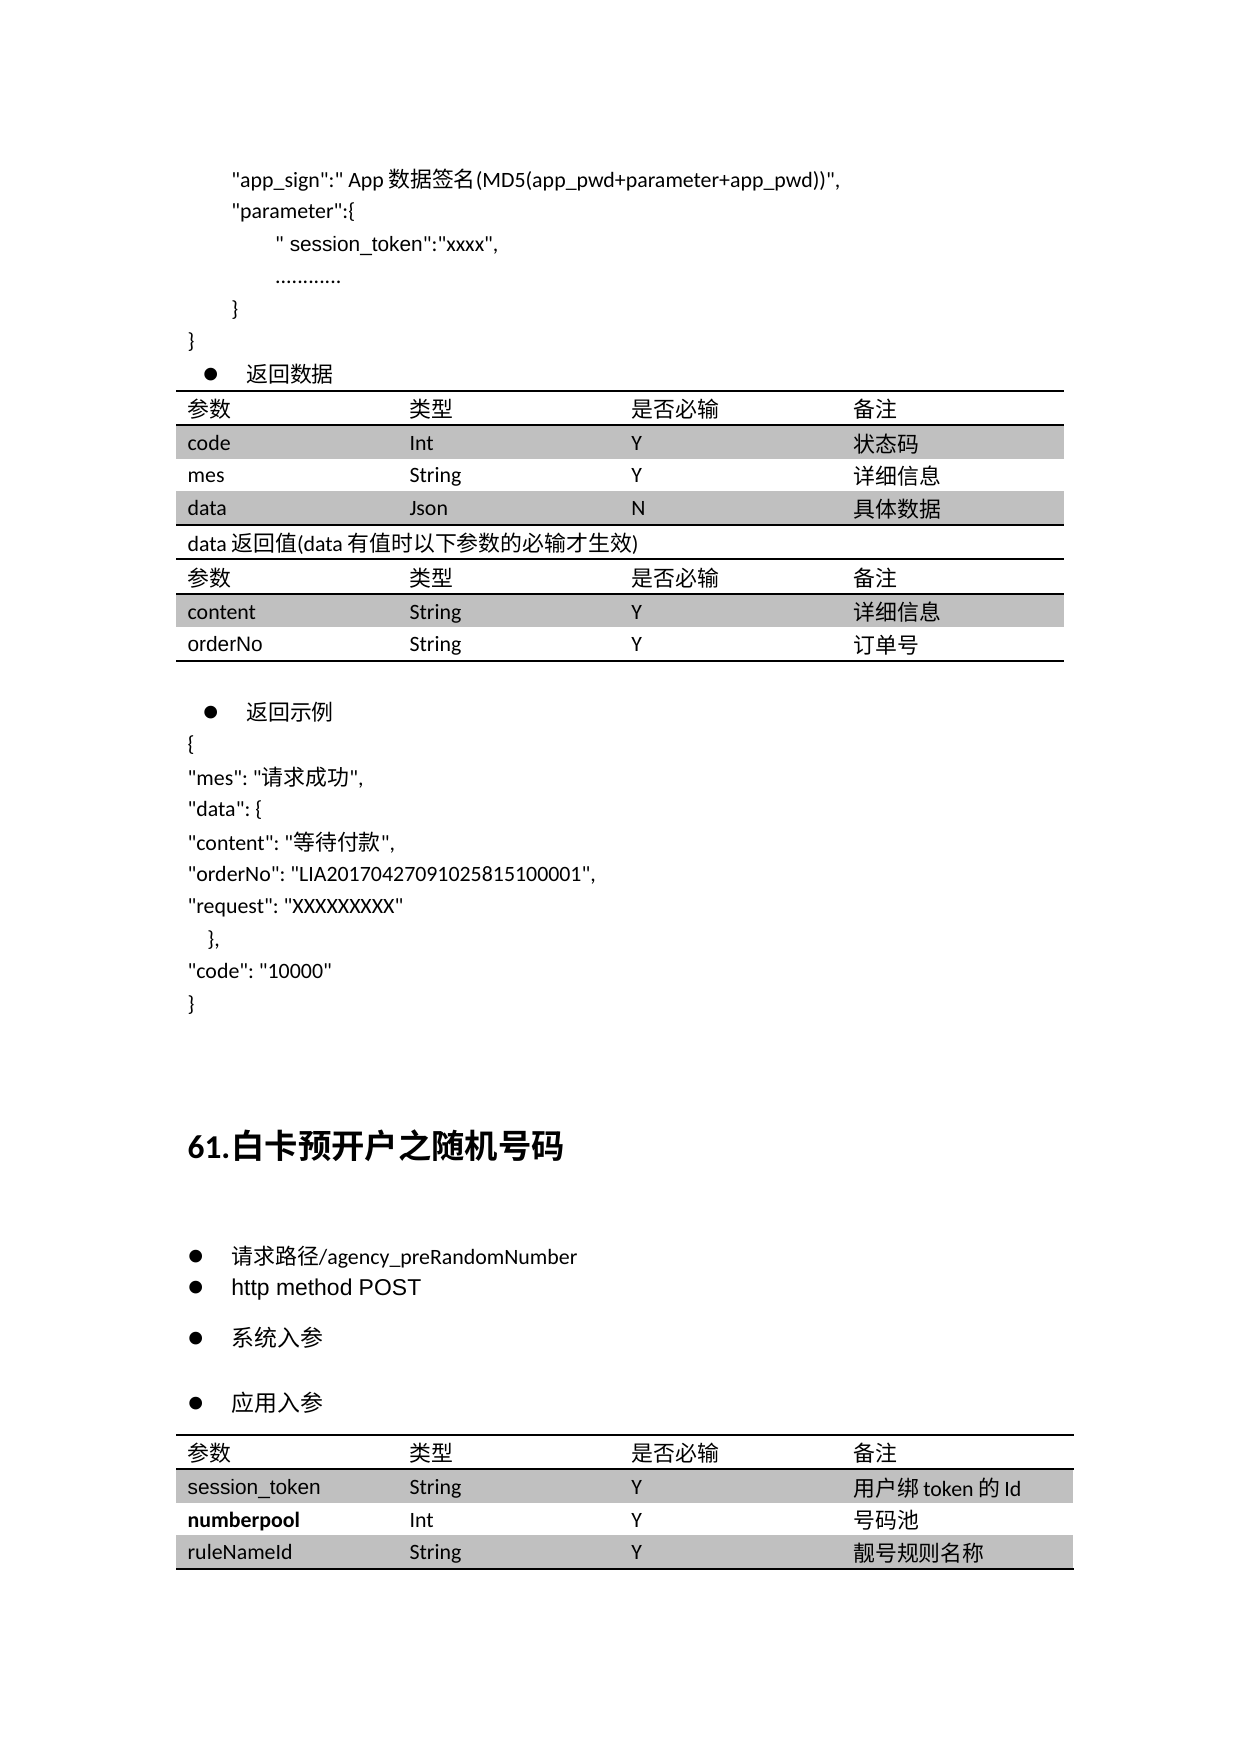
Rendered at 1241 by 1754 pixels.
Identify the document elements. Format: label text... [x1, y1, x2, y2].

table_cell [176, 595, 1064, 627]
list 系统入参 [187, 1304, 1053, 1369]
text data返回值(data有值时以下参数的必输才生效) [187, 526, 1053, 558]
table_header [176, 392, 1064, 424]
text "data": { [187, 792, 1053, 824]
text " session_token":"xxxx", [187, 227, 1053, 259]
text ............ [187, 259, 1053, 292]
list 返回数据 [202, 357, 1053, 389]
text { [187, 727, 1053, 759]
list 请求路径/agency_preRandomNumber [187, 1239, 1053, 1271]
text } [187, 324, 1053, 357]
text "orderNo": "LIA20170427091025815100001", [187, 857, 1053, 889]
list http method POST [187, 1271, 1053, 1304]
text } [187, 292, 1053, 324]
list 应用入参 [187, 1369, 1053, 1434]
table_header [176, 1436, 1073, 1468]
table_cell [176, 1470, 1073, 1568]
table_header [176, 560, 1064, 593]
text "request": "XXXXXXXXX" [187, 889, 1053, 922]
text "mes": "请求成功", [187, 759, 1053, 792]
subtitle 白卡预开户之随机号码 [187, 1112, 1053, 1177]
text "code": "10000" [187, 954, 1053, 987]
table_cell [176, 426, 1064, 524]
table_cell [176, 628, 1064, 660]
text "parameter":{ [187, 194, 1053, 227]
text } [187, 987, 1053, 1019]
list 返回示例 [202, 694, 1053, 727]
text "app_sign":" App数据签名(MD5(app_pwd+parameter+app_pwd))", [187, 162, 1053, 194]
text "content": "等待付款", [187, 824, 1053, 857]
text }, [187, 922, 1053, 954]
